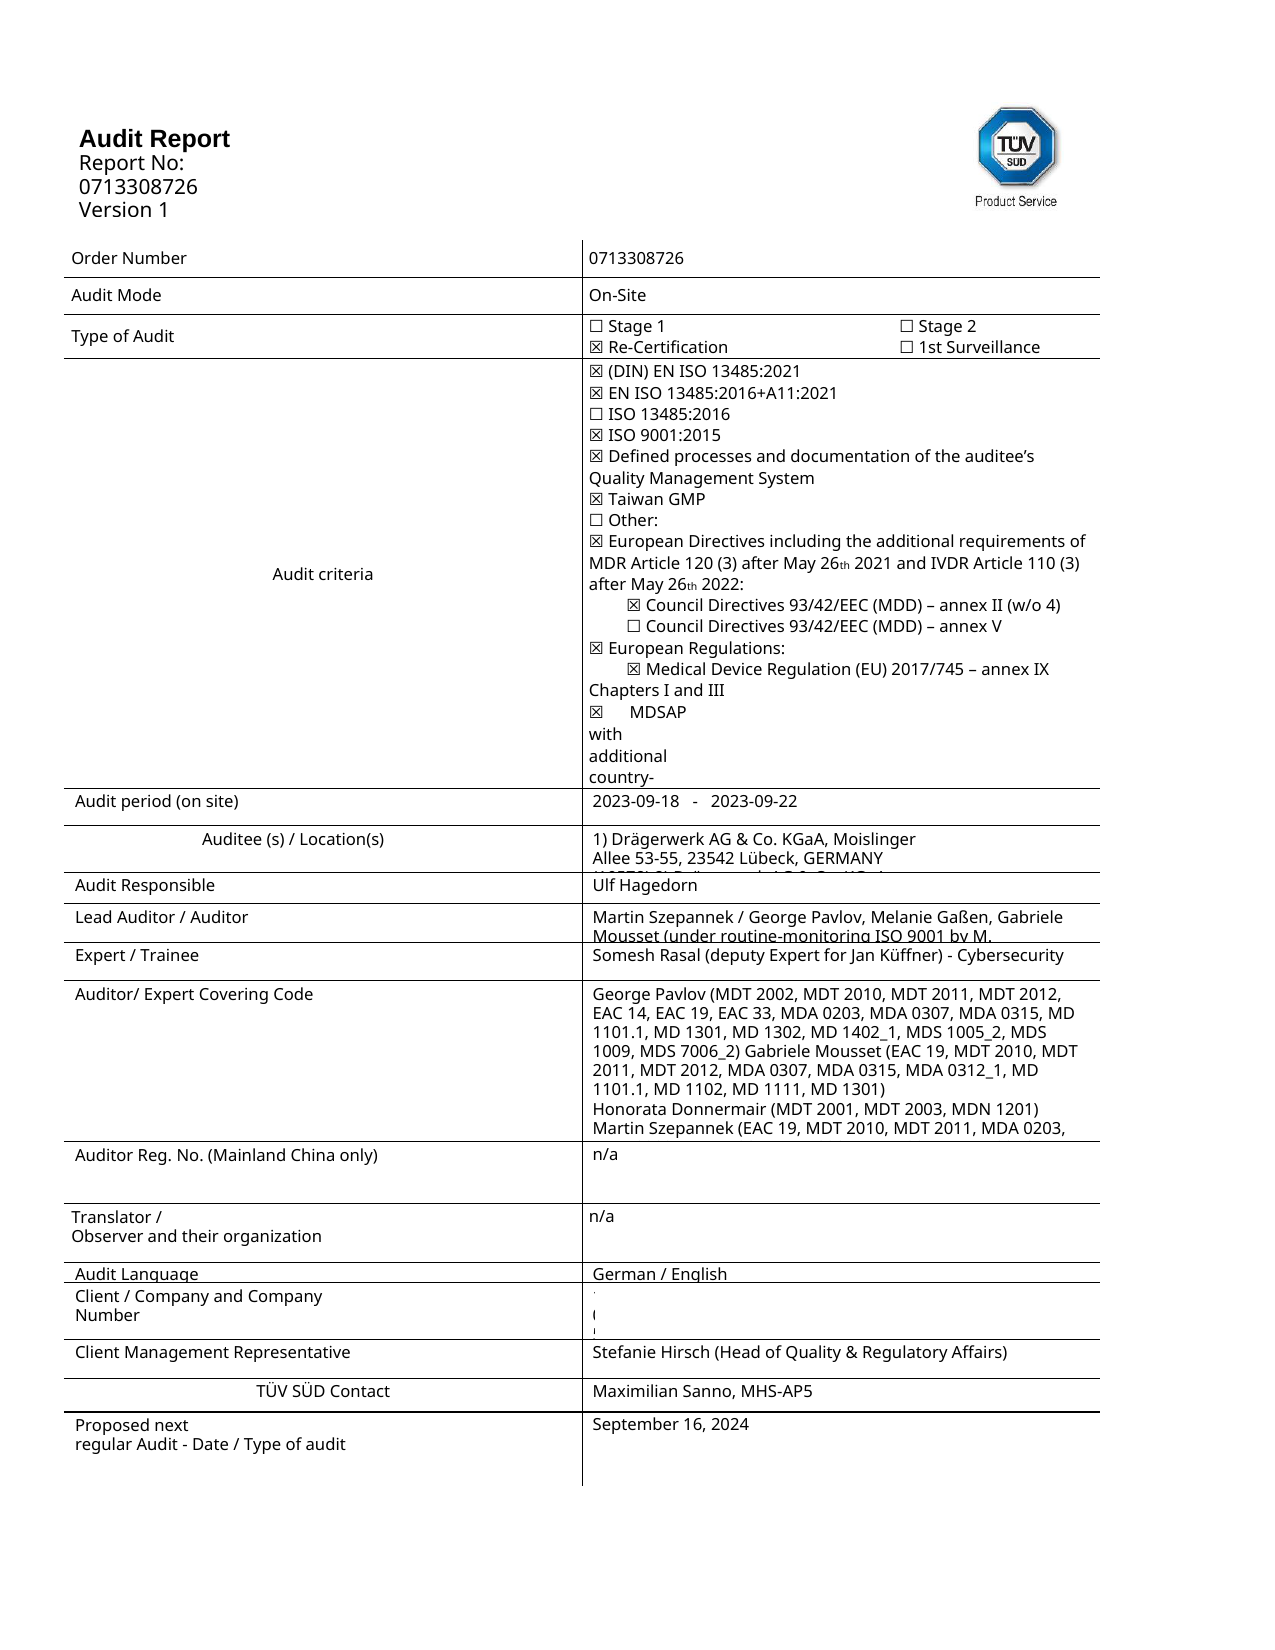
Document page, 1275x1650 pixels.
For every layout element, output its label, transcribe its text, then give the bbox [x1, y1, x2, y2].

table_cell September 16, 2024 [583, 1413, 1100, 1486]
table_cell German / English [583, 1263, 1100, 1282]
table_cell 10578 Drägerwerk GmbH & Co KGaA [583, 1283, 1100, 1339]
table_header Order Number [64, 240, 582, 277]
table_cell George Pavlov (MDT 2002, MDT 2010, MDT 2011, MDT 2012, EAC 14, EAC 19, EAC 33, MDA 0203, MDA 0307, MDA 0315, MD 1101.1, MD 1301, MD 1302, MD 1402_1, MDS 1005_2, MDS 1009, MDS 7006_2) Gabriele Mousset (EAC 19, MDT 2010, MDT 2011, MDT 2012, MDA 0307, MDA 0315, MDA 0312_1, MD 1101.1, MD 1102, MD 1111, MD 1301) Honorata Donnermair (MDT 2001, MDT 2003, MDN 1201) Martin Szepannek (EAC 19, MDT 2010, MDT 2011, MDA 0203, MDA 0303.1, MD 1301, MDA 0307, MDA 0315, MDA 0316, MD 1302) Melanie Gaßen (MDT 2002, MDN 1201, MDN 1214, MD 0101.1) [583, 981, 1100, 1141]
table_cell Audit Language [64, 1263, 582, 1282]
table_cell Auditor/ Expert Covering Code [64, 981, 582, 1141]
table_cell Ulf Hagedorn [583, 873, 1100, 903]
table_cell Audit Mode [64, 278, 582, 313]
table_cell Somesh Rasal (deputy Expert for Jan Küffner) - Cybersecurity [583, 943, 1100, 979]
table_cell Client Management Representative [64, 1340, 582, 1378]
table_cell Maximilian Sanno, MHS-AP5 [583, 1379, 1100, 1411]
picture [966, 102, 1064, 211]
table_cell Stefanie Hirsch (Head of Quality & Regulatory Affairs) [583, 1340, 1100, 1378]
table_cell 2023-09-18 - 2023-09-22 [583, 789, 1100, 825]
table_cell n/a [583, 1142, 1100, 1203]
table_cell Client / Company and Company Number [64, 1283, 582, 1339]
table_cell Auditee (s) / Location(s) [64, 826, 582, 872]
table_cell Type of Audit [64, 315, 582, 358]
table_cell Audit criteria [64, 359, 582, 787]
table_cell Martin Szepannek / George Pavlov, Melanie Gaßen, Gabriele Mousset (under routine-monitoring ISO 9001 by M. Szepannek), Honorata Donnermaier [583, 904, 1100, 942]
table_cell Expert / Trainee [64, 943, 582, 979]
table_cell Translator / Observer and their organization [64, 1204, 582, 1261]
table_cell [583, 315, 1100, 358]
table_header Audit Report Report No: 0713308726 Version 1 [69, 103, 588, 217]
table_cell 1) Drägerwerk AG & Co. KGaA, Moislinger Allee 53-55, 23542 Lübeck, GERMANY (10578) 2) Drägerwerk AG & Co. KGaA, Revalstrasse 1, 23560 Lübeck, GERMANY (90464) [583, 826, 1100, 872]
table_cell ☒ (DIN) EN ISO 13485:2021 ☒ EN ISO 13485:2016+A11:2021 ☐ ISO 13485:2016 ☒ ISO 9001:2015 ☒ Defined processes and documentation of the auditee’s Quality Management System ☒ Taiwan GMP ☐ Other: ☒ European Directives including the additional requirements of MDR Article 120 (3) after May 26th 2021 and IVDR Article 110 (3) after May 26th 2022: ☒ Council Directives 93/42/EEC (MDD) – annex II (w/o 4) ☐ Council Directives 93/42/EEC (MDD) – annex V ☒ European Regulations: ☒ Medical Device Regulation (EU) 2017/745 – annex IX Chapters I and III ☒ MDSAP with additional country-specific requirements: ☒ Australia (TGA) ☒ Brazil (ANVISA) ☒ Canada (HC) ☒ Japan (MHLW/PMDA) ☒ United States (FDA) [583, 359, 1100, 787]
table_cell n/a [583, 1204, 1100, 1261]
table_cell Audit period (on site) [64, 789, 582, 825]
table_header [588, 103, 1106, 217]
table_cell On-Site [583, 278, 1100, 313]
table_cell Proposed next regular Audit - Date / Type of audit [64, 1413, 582, 1486]
table_header 0713308726 [583, 240, 1100, 277]
table_cell Audit Responsible [64, 873, 582, 903]
table_cell TÜV SÜD Contact [64, 1379, 582, 1411]
table_cell Auditor Reg. No. (Mainland China only) [64, 1142, 582, 1203]
table_cell Lead Auditor / Auditor [64, 904, 582, 942]
